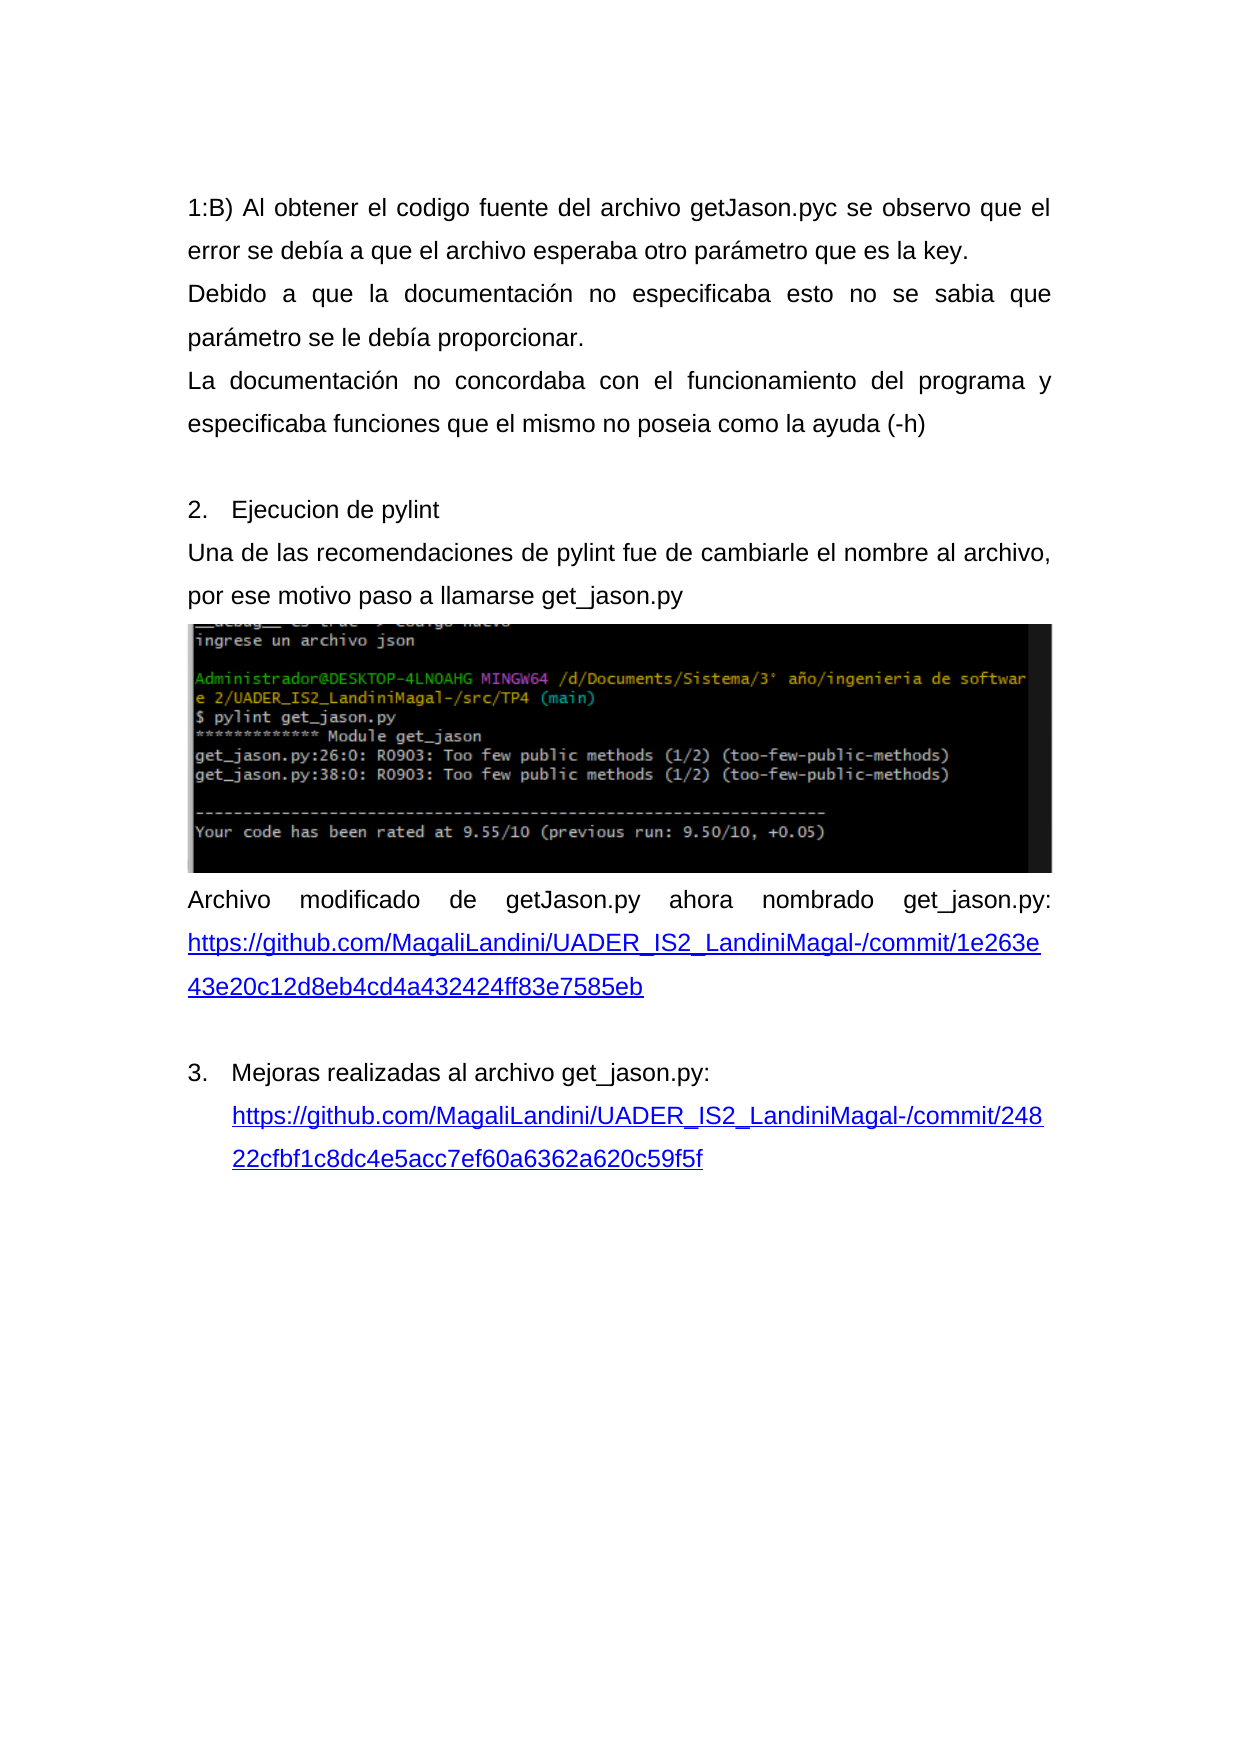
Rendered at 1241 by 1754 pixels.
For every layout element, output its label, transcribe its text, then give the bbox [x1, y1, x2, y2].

list Una de las recomendaciones de pylint fue de cambiarle el nombre al archivo, por ese motivo paso a llamarse get_jason.py [187, 538, 1053, 610]
picture [187, 624, 1053, 873]
list Mejoras realizadas al archivo get_jason.py: https://github.com/MagaliLandini/UADER_IS2_LandiniMagal-/commit/24822cfbf1c8dc4e5acc7ef60a6362a620c59f5f [187, 1058, 1053, 1173]
list Debido a que la documentación no especificaba esto no se sabia que parámetro se le debía proporcionar. [187, 279, 1053, 351]
list La documentación no concordaba con el funcionamiento del programa y especificaba funciones que el mismo no poseia como la ayuda (-h) [187, 366, 1053, 437]
list Archivo modificado de getJason.py ahora nombrado get_jason.py: https://github.com/MagaliLandini/UADER_IS2_LandiniMagal-/commit/1e263e43e20c12d8eb4cd4a432424ff83e7585eb [187, 885, 1053, 1000]
text 1:B) Al obtener el codigo fuente del archivo getJason.pyc se observo que el error se debía a que el archivo esperaba otro parámetro que es la key. [187, 193, 1053, 265]
list Ejecucion de pylint [187, 495, 1053, 524]
